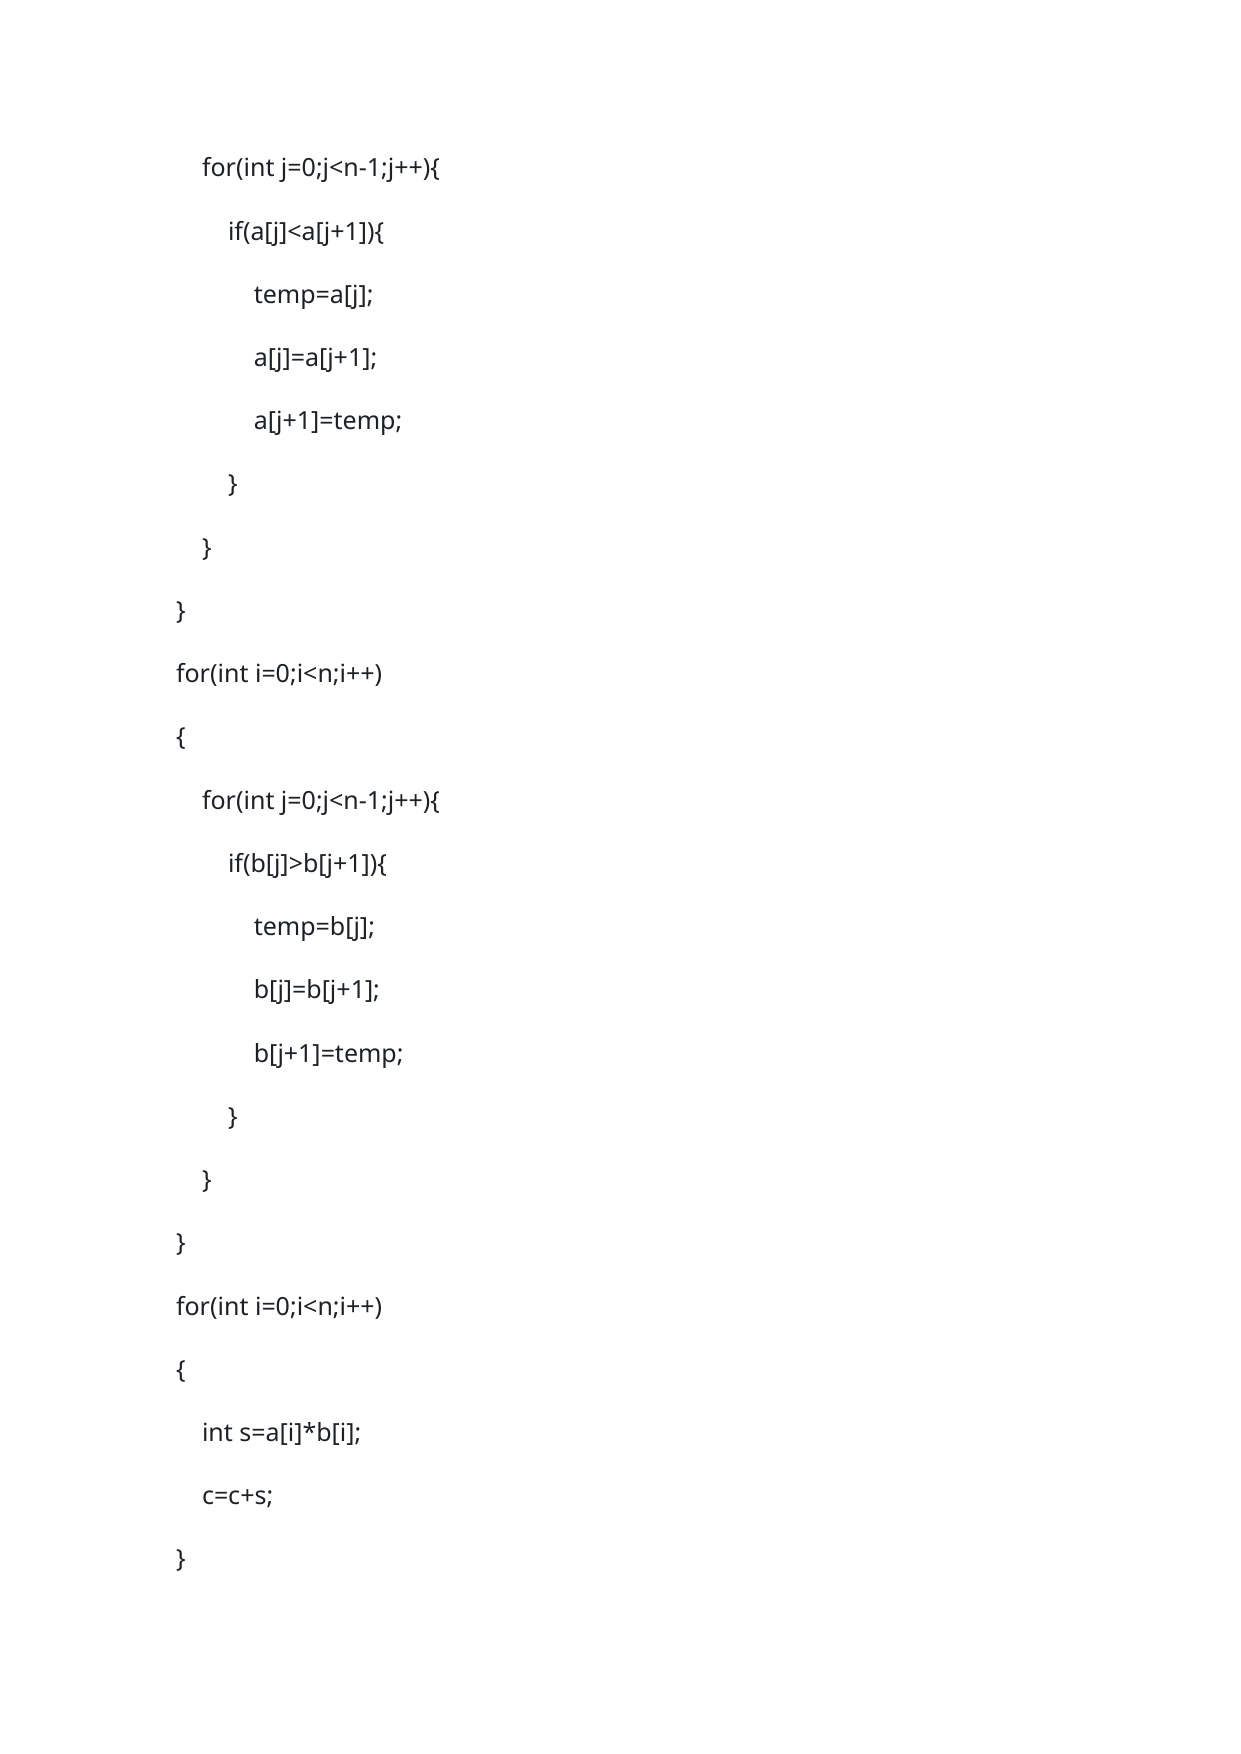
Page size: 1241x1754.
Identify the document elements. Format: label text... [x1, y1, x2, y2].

subtitle int s=a[i]*b[i]; [150, 1414, 1090, 1449]
subtitle } [150, 1541, 1090, 1575]
subtitle { [150, 719, 1090, 753]
subtitle { [150, 1351, 1090, 1385]
subtitle for(int i=0;i<n;i++) [150, 656, 1090, 690]
subtitle for(int j=0;j<n-1;j++){ [150, 782, 1090, 816]
subtitle for(int i=0;i<n;i++) [150, 1288, 1090, 1322]
subtitle a[j+1]=temp; [150, 403, 1090, 437]
subtitle } [150, 593, 1090, 627]
subtitle if(a[j]<a[j+1]){ [150, 213, 1090, 247]
subtitle } [150, 1162, 1090, 1196]
subtitle a[j]=a[j+1]; [150, 340, 1090, 374]
subtitle } [150, 1225, 1090, 1259]
subtitle } [150, 466, 1090, 500]
subtitle temp=b[j]; [150, 909, 1090, 943]
subtitle b[j]=b[j+1]; [150, 972, 1090, 1006]
subtitle if(b[j]>b[j+1]){ [150, 846, 1090, 879]
subtitle temp=a[j]; [150, 276, 1090, 311]
subtitle } [150, 529, 1090, 563]
subtitle for(int j=0;j<n-1;j++){ [150, 150, 1090, 184]
subtitle } [150, 1098, 1090, 1132]
subtitle c=c+s; [150, 1478, 1090, 1512]
subtitle b[j+1]=temp; [150, 1035, 1090, 1069]
